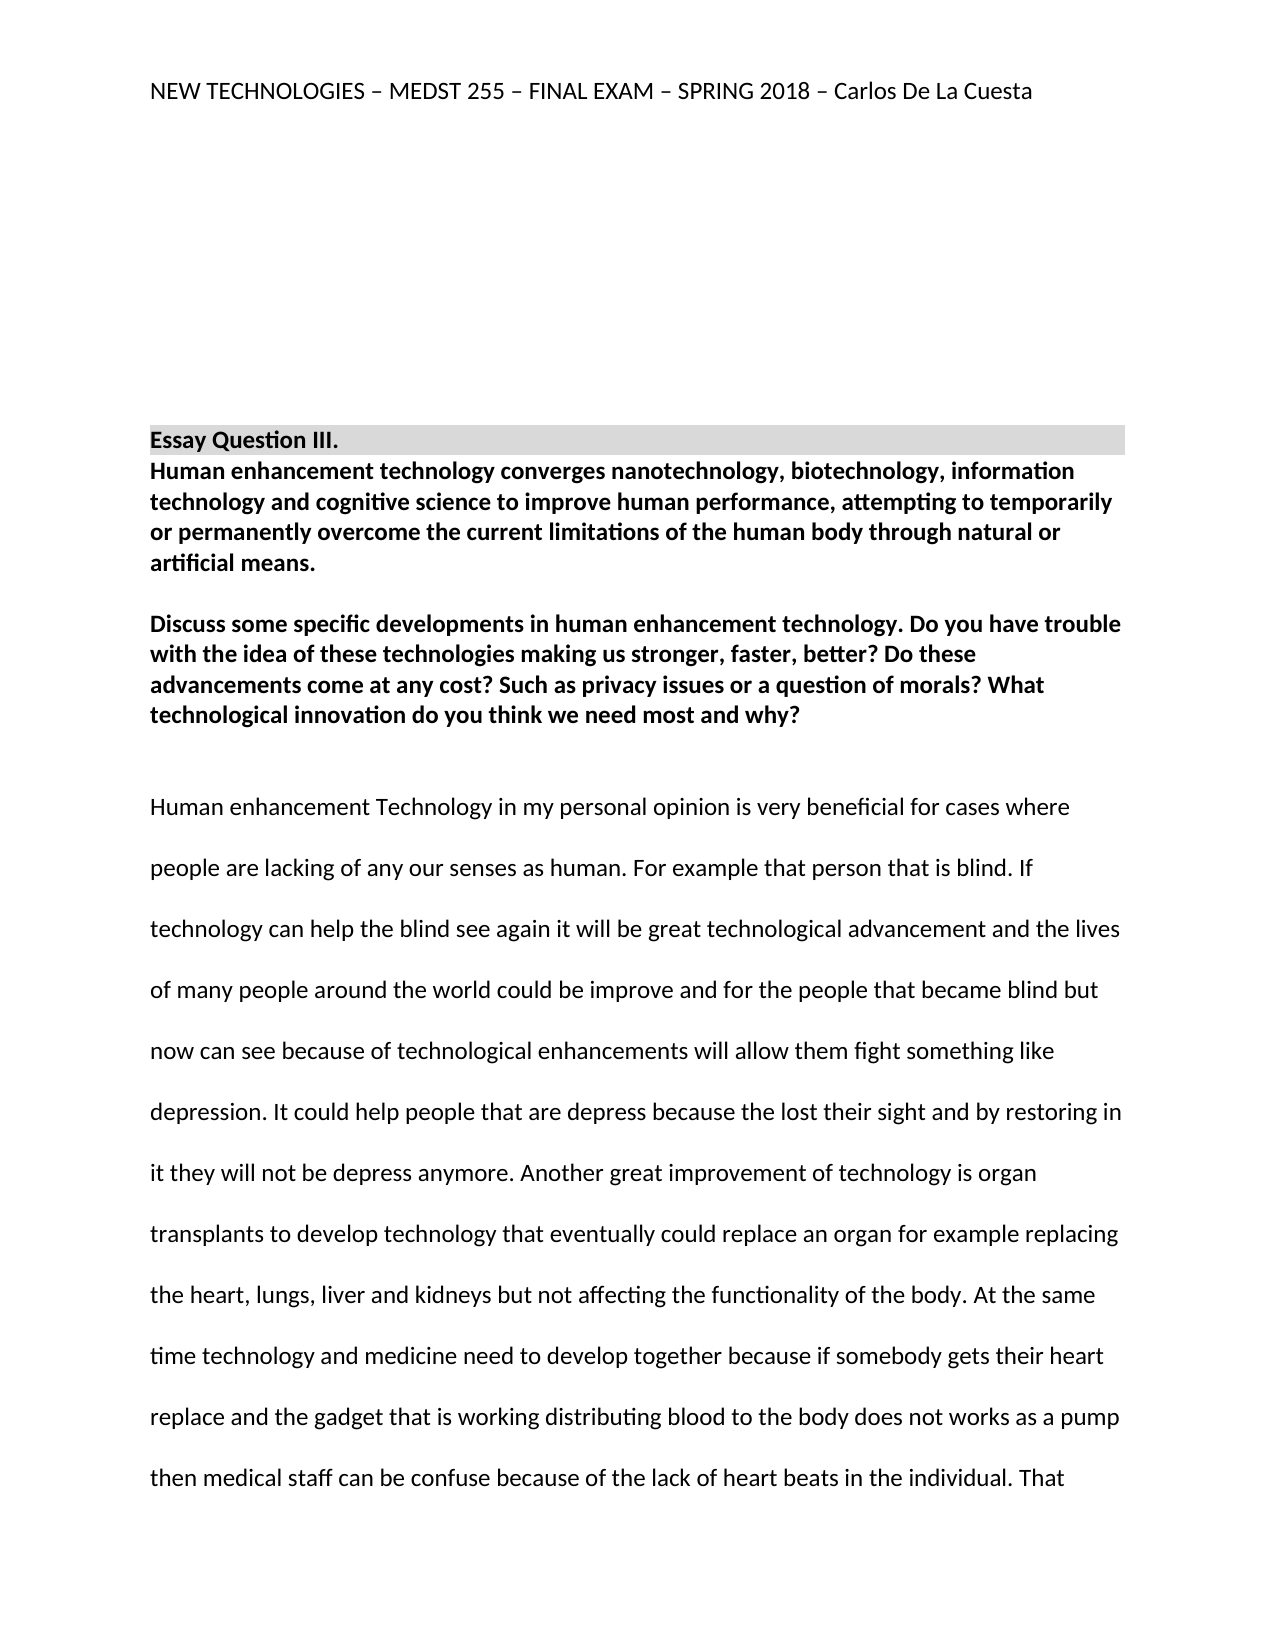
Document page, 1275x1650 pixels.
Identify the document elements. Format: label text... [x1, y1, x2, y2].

text Discuss some specific developments in human enhancement technology. Do you have trouble with the idea of these technologies making us stronger, faster, better? Do these advancements come at any cost? Such as privacy issues or a question of morals? What technological innovation do you think we need most and why? [150, 608, 1125, 730]
text Essay Question III. [150, 425, 1125, 455]
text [150, 791, 1125, 1493]
text Human enhancement technology converges nanotechnology, biotechnology, information technology and cognitive science to improve human performance, attempting to temporarily or permanently overcome the current limitations of the human body through natural or artificial means. [150, 455, 1125, 577]
